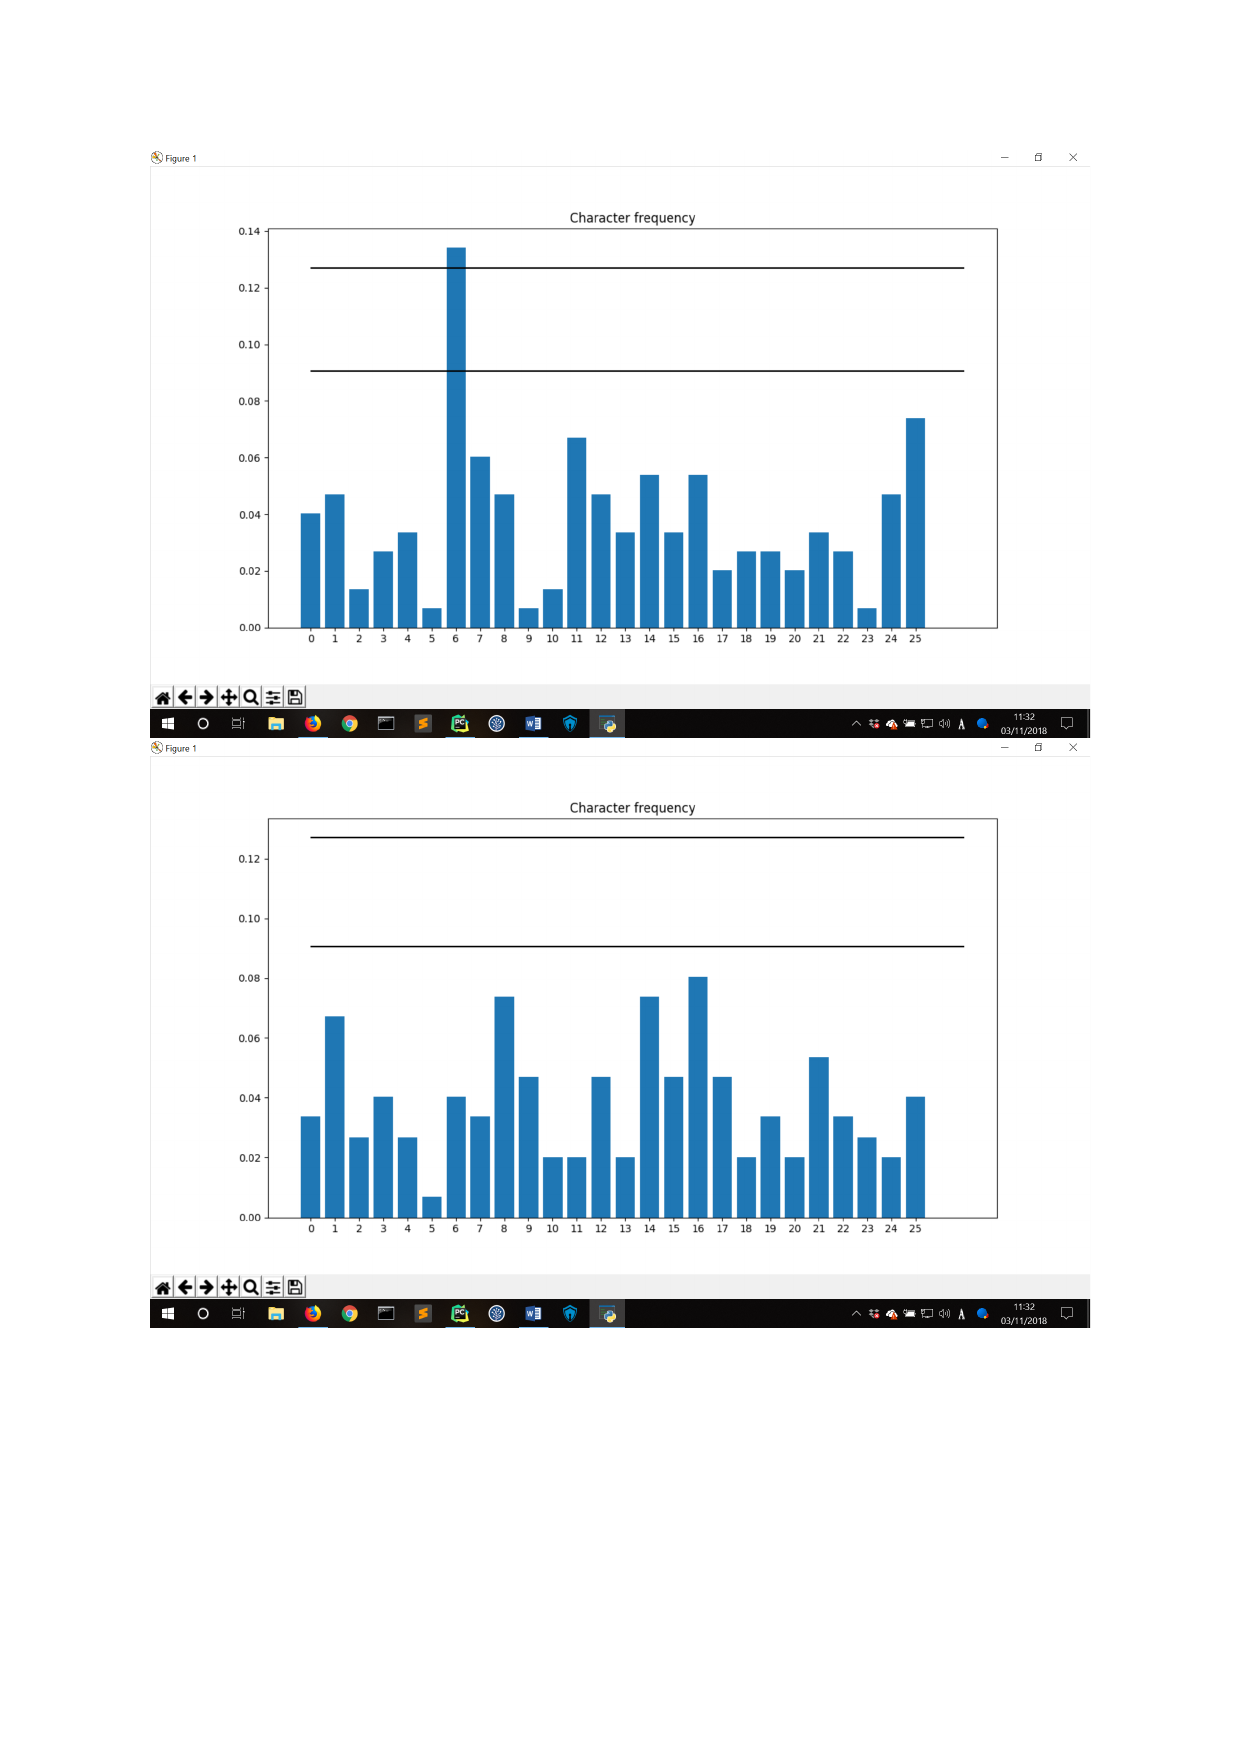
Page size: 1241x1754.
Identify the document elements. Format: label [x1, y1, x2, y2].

picture [150, 150, 1091, 738]
picture [150, 739, 1091, 1328]
